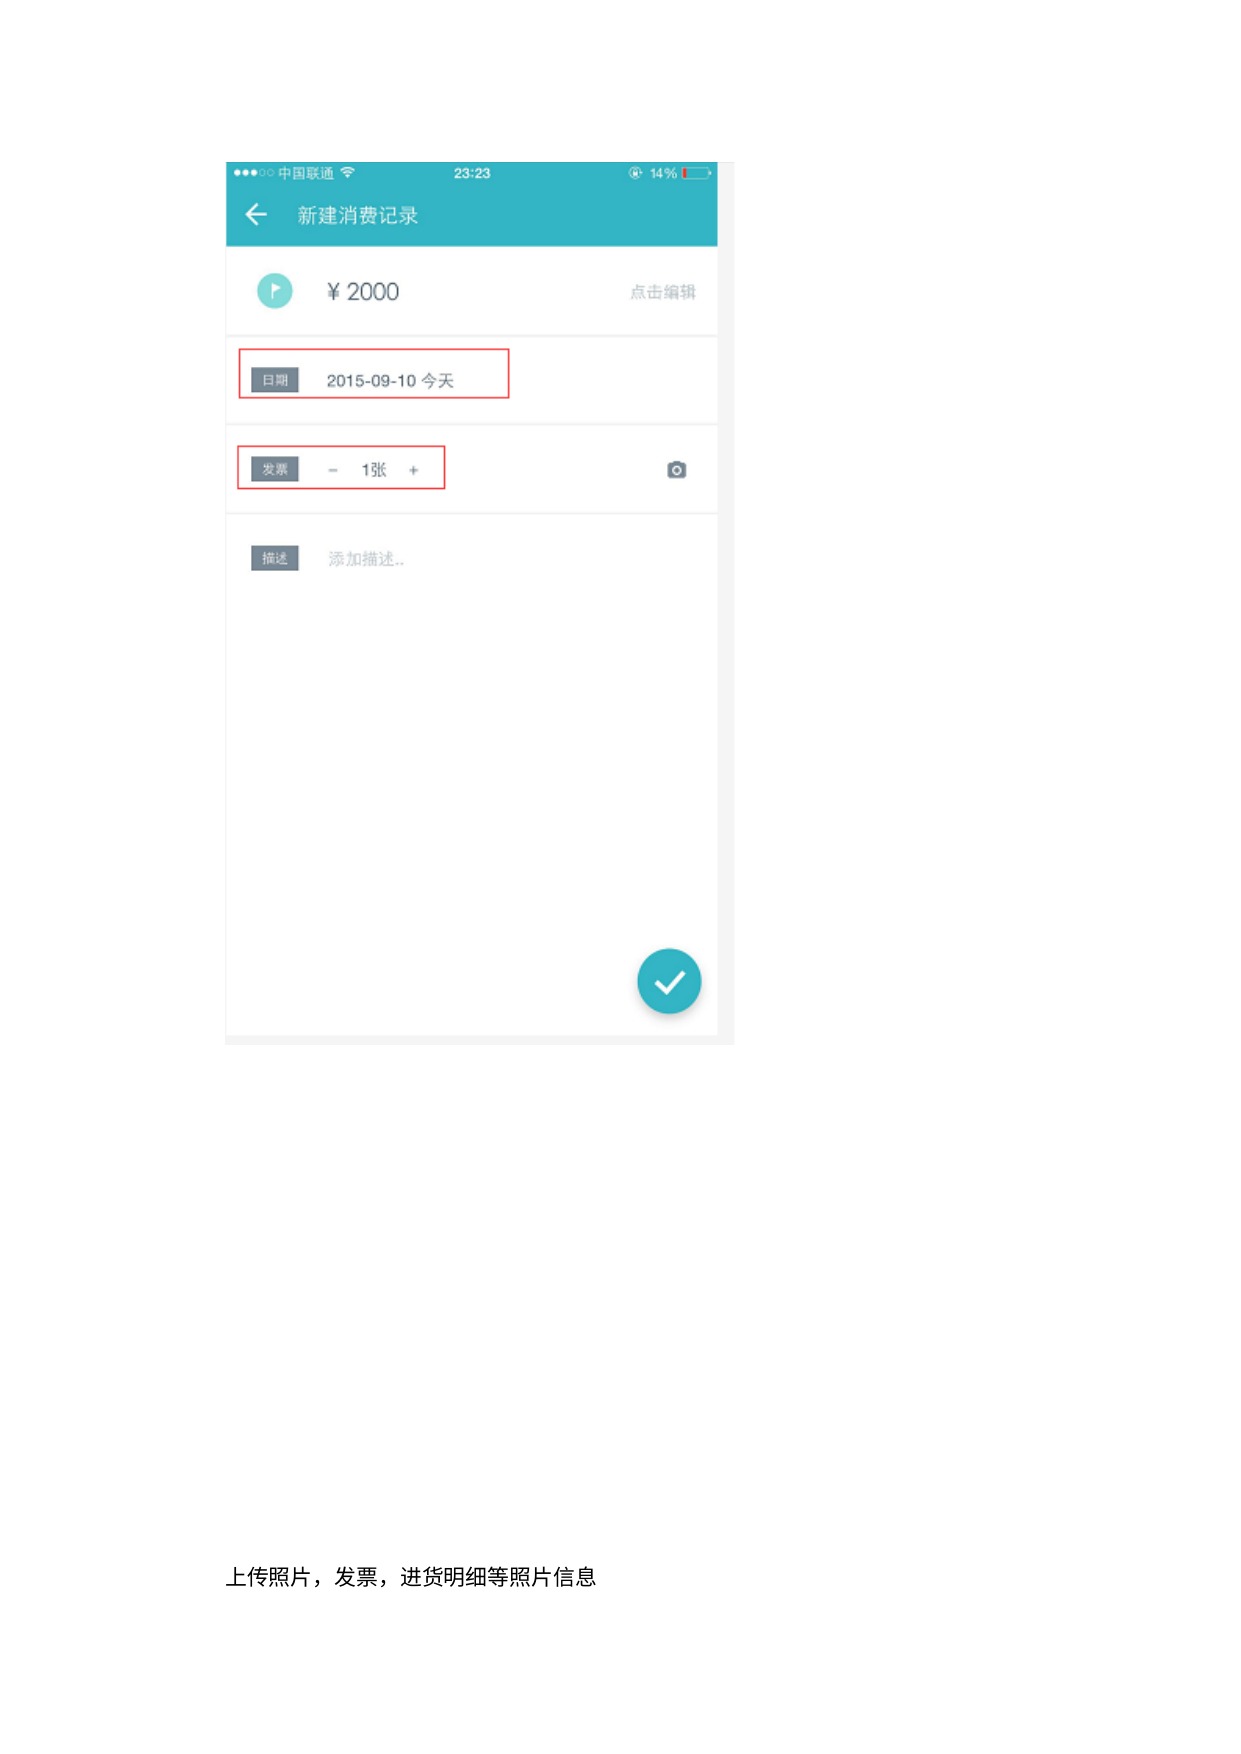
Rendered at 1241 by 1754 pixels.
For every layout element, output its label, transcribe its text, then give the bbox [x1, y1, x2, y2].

picture [225, 162, 735, 1045]
list 上传照片，发票，进货明细等照片信息 [225, 1559, 1053, 1592]
